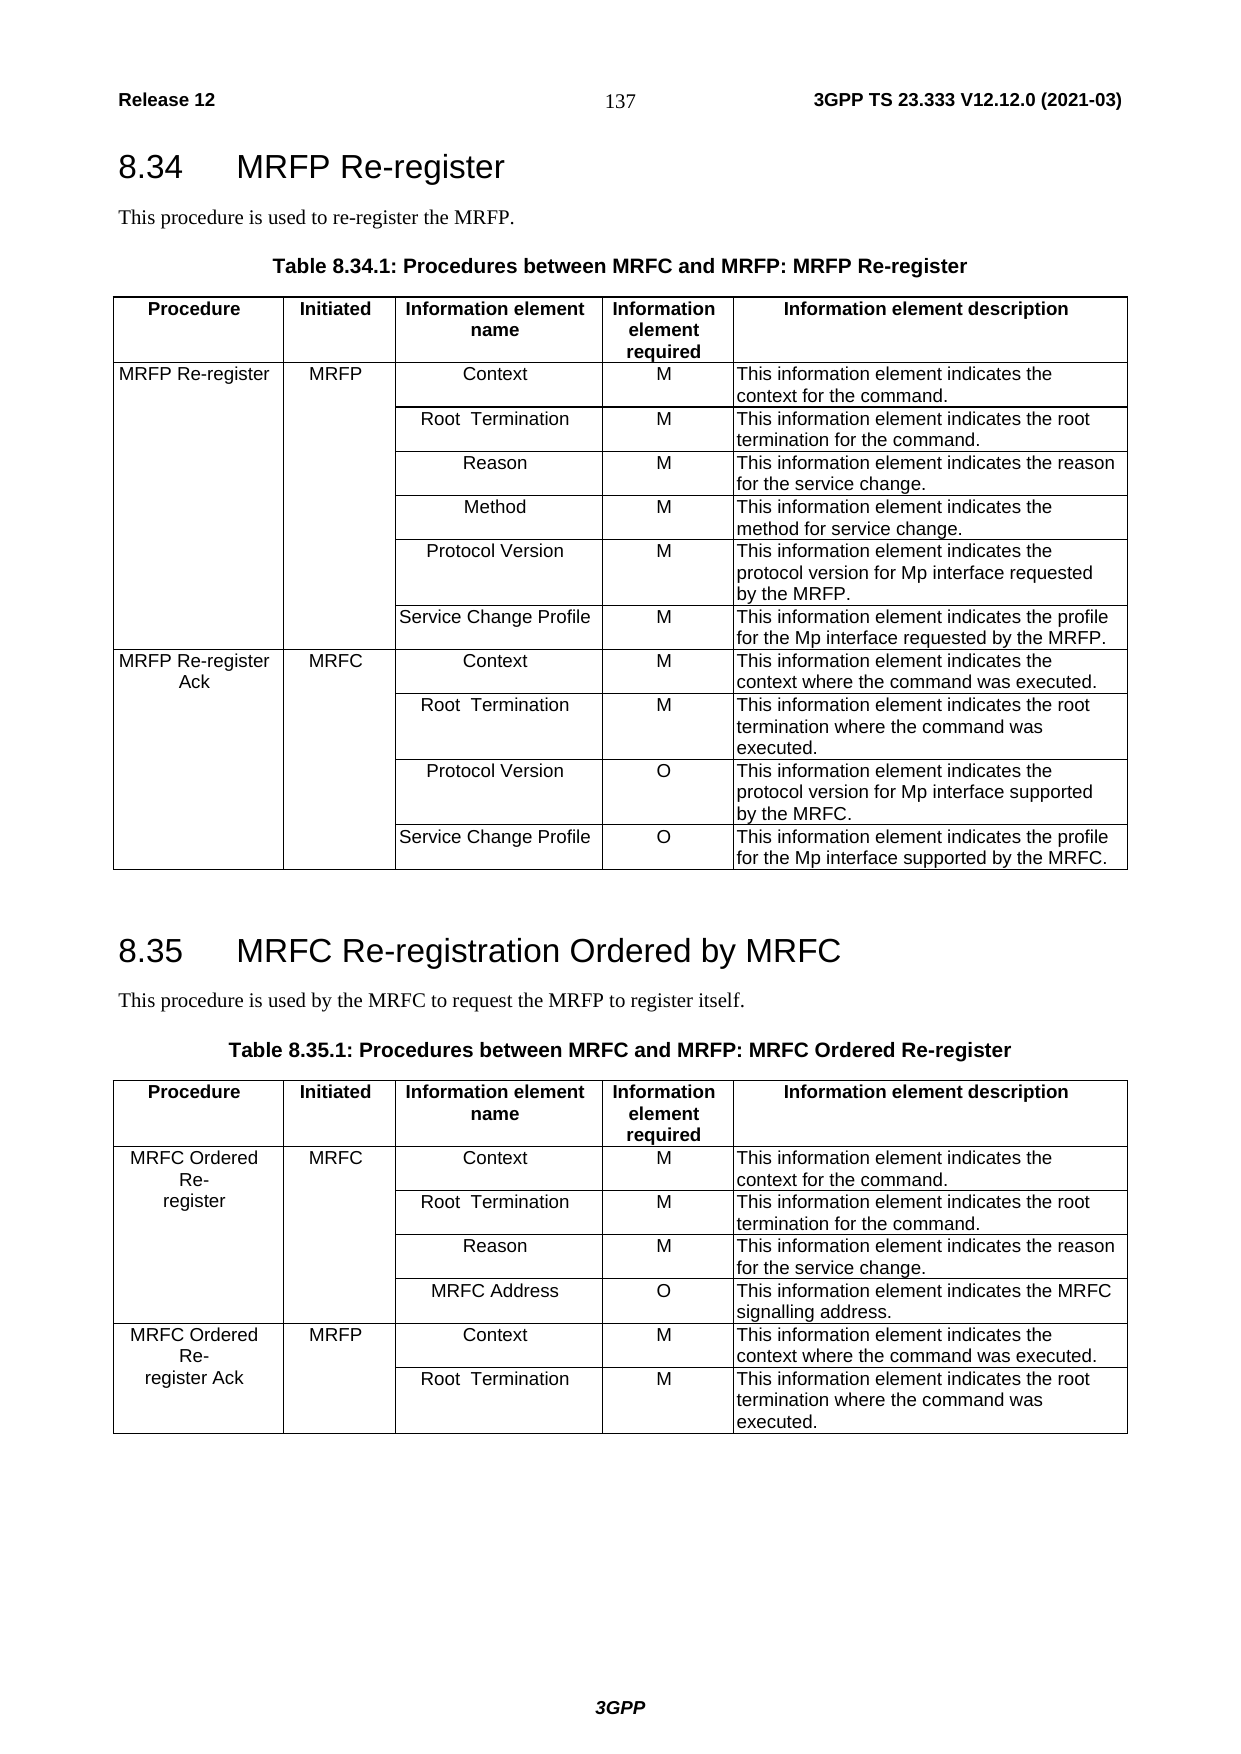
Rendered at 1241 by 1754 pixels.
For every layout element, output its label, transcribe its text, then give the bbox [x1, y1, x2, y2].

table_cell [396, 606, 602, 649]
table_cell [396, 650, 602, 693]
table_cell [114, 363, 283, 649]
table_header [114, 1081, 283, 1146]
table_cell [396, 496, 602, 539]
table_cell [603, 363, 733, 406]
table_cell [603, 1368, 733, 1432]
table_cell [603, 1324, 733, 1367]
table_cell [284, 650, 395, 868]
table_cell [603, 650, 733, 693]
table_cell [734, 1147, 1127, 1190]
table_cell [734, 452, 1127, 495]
text Table 8.35.1: Procedures between MRFC and MRFP: MRFC Ordered Re-register [118, 1037, 1122, 1061]
subtitle 8.34 MRFP Re-register [118, 147, 1122, 186]
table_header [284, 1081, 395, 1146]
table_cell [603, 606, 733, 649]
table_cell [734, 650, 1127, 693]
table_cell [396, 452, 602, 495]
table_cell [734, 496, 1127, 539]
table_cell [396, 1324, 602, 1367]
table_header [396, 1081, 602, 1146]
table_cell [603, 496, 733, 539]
text This procedure is used by the MRFC to request the MRFP to register itself. [118, 988, 1122, 1012]
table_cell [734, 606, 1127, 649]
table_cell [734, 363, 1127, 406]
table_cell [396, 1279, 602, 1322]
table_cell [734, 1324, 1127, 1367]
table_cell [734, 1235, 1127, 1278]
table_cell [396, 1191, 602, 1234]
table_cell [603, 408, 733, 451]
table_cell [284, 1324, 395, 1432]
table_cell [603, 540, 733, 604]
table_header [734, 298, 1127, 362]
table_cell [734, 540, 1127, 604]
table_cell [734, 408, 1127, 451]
text Table 8.34.1: Procedures between MRFC and MRFP: MRFP Re-register [118, 254, 1122, 278]
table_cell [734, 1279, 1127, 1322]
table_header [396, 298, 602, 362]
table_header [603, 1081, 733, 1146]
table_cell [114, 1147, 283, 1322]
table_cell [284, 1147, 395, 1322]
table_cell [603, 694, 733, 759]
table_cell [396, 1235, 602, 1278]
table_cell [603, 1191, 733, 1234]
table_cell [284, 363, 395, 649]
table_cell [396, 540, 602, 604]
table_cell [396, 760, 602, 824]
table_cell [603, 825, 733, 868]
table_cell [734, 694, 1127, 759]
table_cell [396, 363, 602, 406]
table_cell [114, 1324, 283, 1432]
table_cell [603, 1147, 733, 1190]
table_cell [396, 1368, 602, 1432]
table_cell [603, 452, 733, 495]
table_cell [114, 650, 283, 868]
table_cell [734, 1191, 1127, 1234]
subtitle 8.35 MRFC Re-registration Ordered by MRFC [118, 931, 1122, 969]
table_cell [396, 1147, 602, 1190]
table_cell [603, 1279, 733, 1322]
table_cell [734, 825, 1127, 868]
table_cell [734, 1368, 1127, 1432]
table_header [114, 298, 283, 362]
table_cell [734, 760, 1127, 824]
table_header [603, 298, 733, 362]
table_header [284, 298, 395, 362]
text This procedure is used to re-register the MRFP. [118, 205, 1122, 229]
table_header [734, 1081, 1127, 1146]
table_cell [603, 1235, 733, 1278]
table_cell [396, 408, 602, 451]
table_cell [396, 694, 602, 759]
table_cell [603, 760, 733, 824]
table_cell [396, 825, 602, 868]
